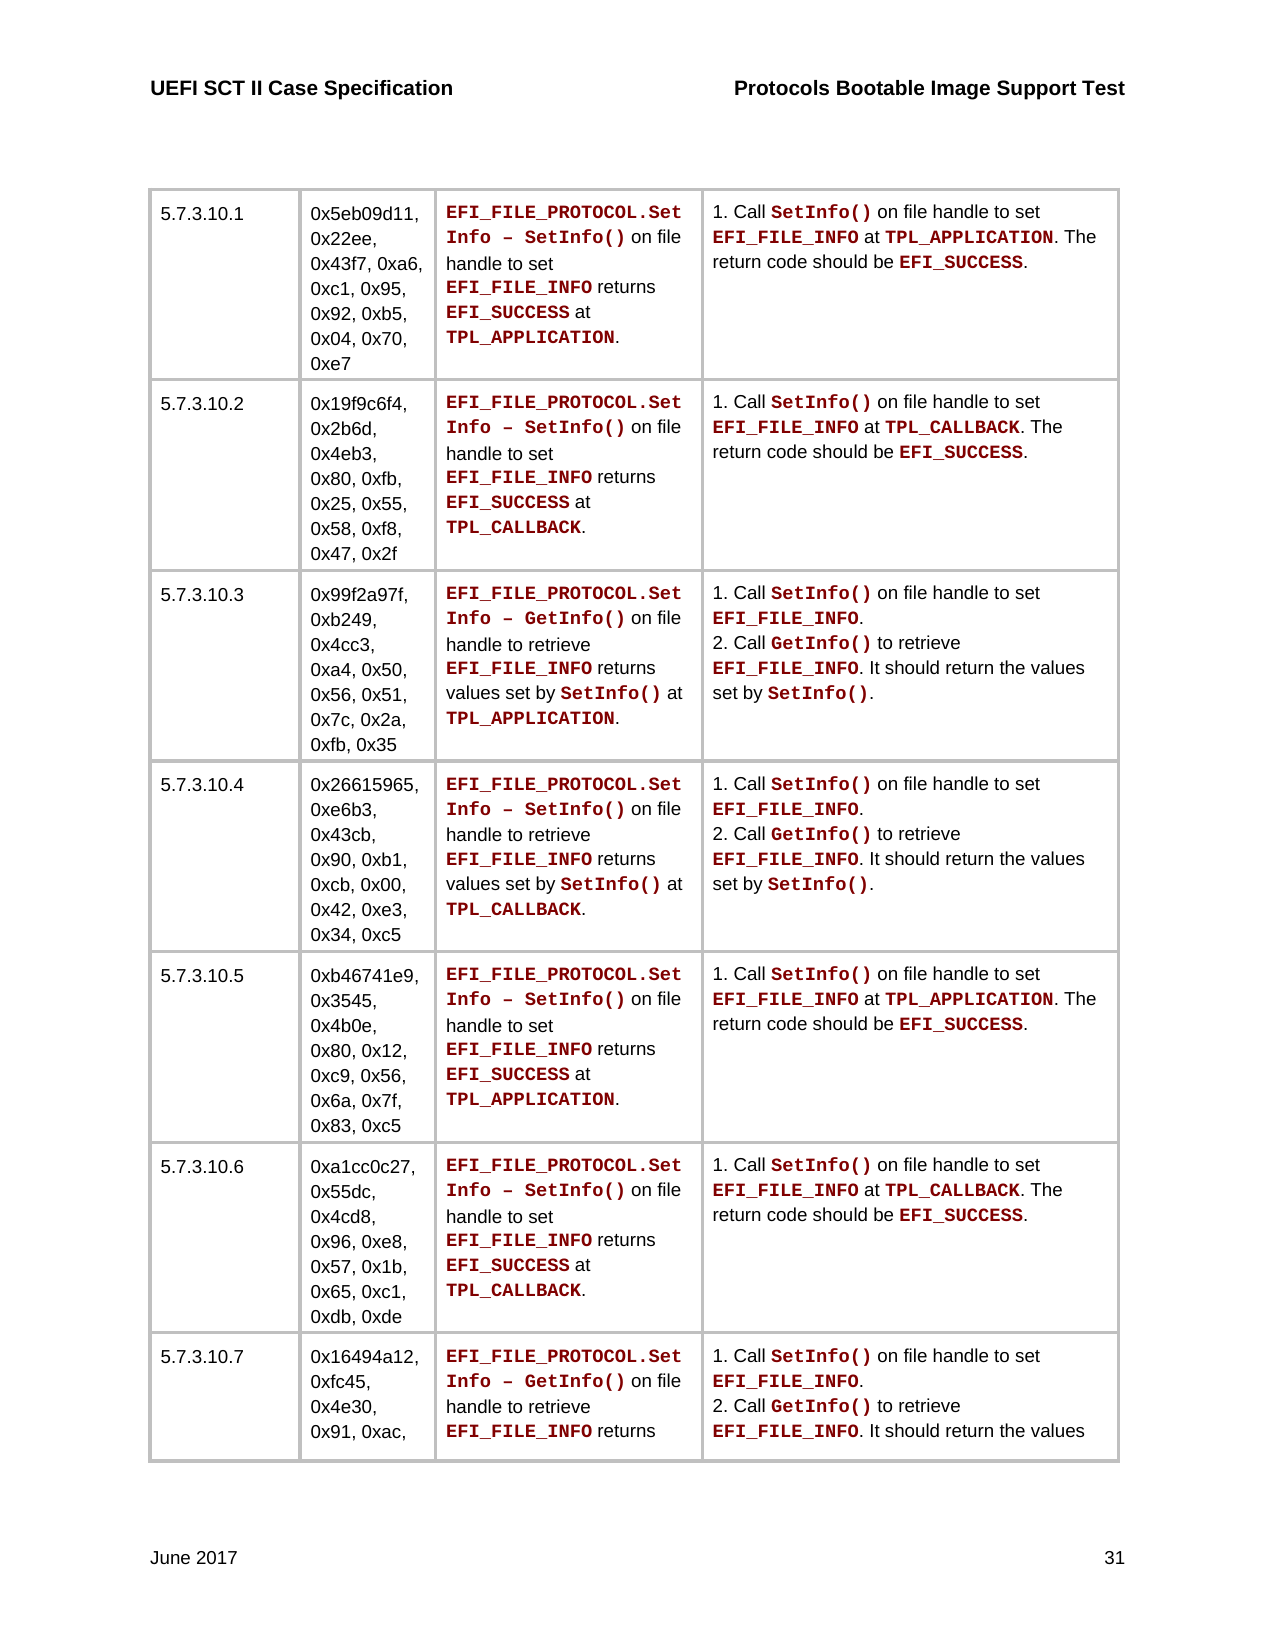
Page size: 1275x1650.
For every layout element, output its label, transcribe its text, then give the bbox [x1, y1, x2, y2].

table_cell EFI_FILE_PROTOCOL.SetInfo – SetInfo() on file handle to set EFI_FILE_INFO returns EFI_SUCCESS at TPL_CALLBACK. [437, 1144, 701, 1331]
table_cell 0x19f9c6f4, 0x2b6d, 0x4eb3, 0x80, 0xfb, 0x25, 0x55, 0x58, 0xf8, 0x47, 0x2f [302, 381, 434, 569]
table_cell 1. Call SetInfo() on file handle to set EFI_FILE_INFO. 2. Call GetInfo() to retrieve EFI_FILE_INFO. It should return the values set by SetInfo(). [704, 572, 1117, 759]
table_cell 5.7.3.10.3 [152, 572, 298, 759]
table_cell 5.7.3.10.1 [152, 191, 298, 378]
table_cell 0xa1cc0c27, 0x55dc, 0x4cd8, 0x96, 0xe8, 0x57, 0x1b, 0x65, 0xc1, 0xdb, 0xde [302, 1144, 434, 1331]
table_cell 0xb46741e9, 0x3545, 0x4b0e, 0x80, 0x12, 0xc9, 0x56, 0x6a, 0x7f, 0x83, 0xc5 [302, 953, 434, 1141]
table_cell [704, 1334, 1117, 1459]
table_cell EFI_FILE_PROTOCOL.SetInfo – SetInfo() on file handle to set EFI_FILE_INFO returns EFI_SUCCESS at TPL_APPLICATION. [437, 953, 701, 1141]
table_cell EFI_FILE_PROTOCOL.SetInfo – SetInfo() on file handle to set EFI_FILE_INFO returns EFI_SUCCESS at TPL_APPLICATION. [437, 191, 701, 378]
table_cell 1. Call SetInfo() on file handle to set EFI_FILE_INFO. 2. Call GetInfo() to retrieve EFI_FILE_INFO. It should return the values set by SetInfo(). [704, 763, 1117, 950]
table_cell 1. Call SetInfo() on file handle to set EFI_FILE_INFO at TPL_CALLBACK. The return code should be EFI_SUCCESS. [704, 1144, 1117, 1331]
table_cell 0x26615965, 0xe6b3, 0x43cb, 0x90, 0xb1, 0xcb, 0x00, 0x42, 0xe3, 0x34, 0xc5 [302, 763, 434, 950]
table_cell 1. Call SetInfo() on file handle to set EFI_FILE_INFO at TPL_CALLBACK. The return code should be EFI_SUCCESS. [704, 381, 1117, 569]
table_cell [437, 1334, 701, 1459]
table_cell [302, 1334, 434, 1459]
table_cell 0x5eb09d11, 0x22ee, 0x43f7, 0xa6, 0xc1, 0x95, 0x92, 0xb5, 0x04, 0x70, 0xe7 [302, 191, 434, 378]
table_cell 1. Call SetInfo() on file handle to set EFI_FILE_INFO at TPL_APPLICATION. The return code should be EFI_SUCCESS. [704, 953, 1117, 1141]
table_cell 1. Call SetInfo() on file handle to set EFI_FILE_INFO at TPL_APPLICATION. The return code should be EFI_SUCCESS. [704, 191, 1117, 378]
table_cell 5.7.3.10.6 [152, 1144, 298, 1331]
table_cell 5.7.3.10.7 [152, 1334, 298, 1459]
table_cell 5.7.3.10.4 [152, 763, 298, 950]
table_cell 0x99f2a97f, 0xb249, 0x4cc3, 0xa4, 0x50, 0x56, 0x51, 0x7c, 0x2a, 0xfb, 0x35 [302, 572, 434, 759]
table_cell EFI_FILE_PROTOCOL.SetInfo – SetInfo() on file handle to retrieve EFI_FILE_INFO returns values set by SetInfo() at TPL_CALLBACK. [437, 763, 701, 950]
table_cell 5.7.3.10.5 [152, 953, 298, 1141]
table_cell EFI_FILE_PROTOCOL.SetInfo – SetInfo() on file handle to set EFI_FILE_INFO returns EFI_SUCCESS at TPL_CALLBACK. [437, 381, 701, 569]
table_cell 5.7.3.10.2 [152, 381, 298, 569]
table_cell EFI_FILE_PROTOCOL.SetInfo – GetInfo() on file handle to retrieve EFI_FILE_INFO returns values set by SetInfo() at TPL_APPLICATION. [437, 572, 701, 759]
